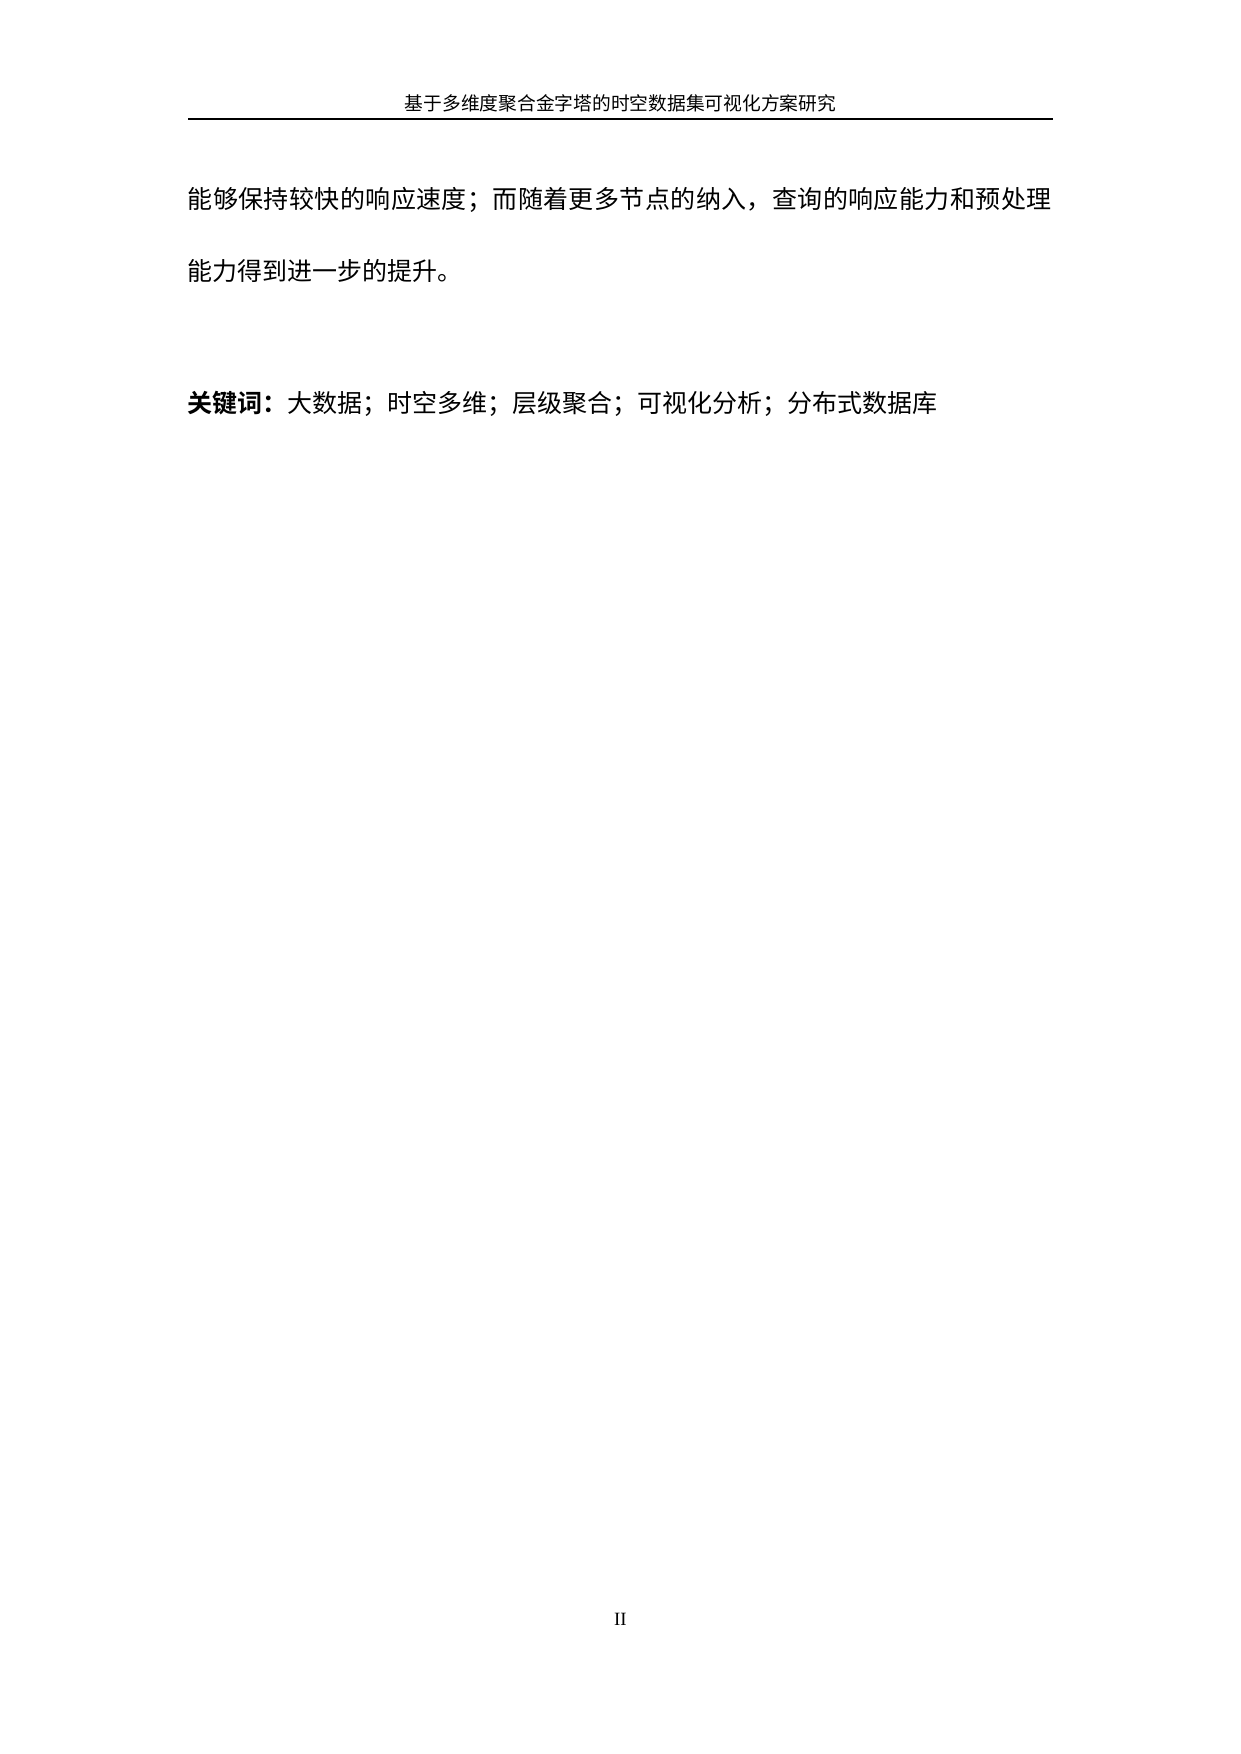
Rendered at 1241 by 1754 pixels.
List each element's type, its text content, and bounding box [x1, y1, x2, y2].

text 关键词：大数据；时空多维；层级聚合；可视化分析；分布式数据库 [187, 368, 1053, 436]
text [187, 164, 1053, 300]
